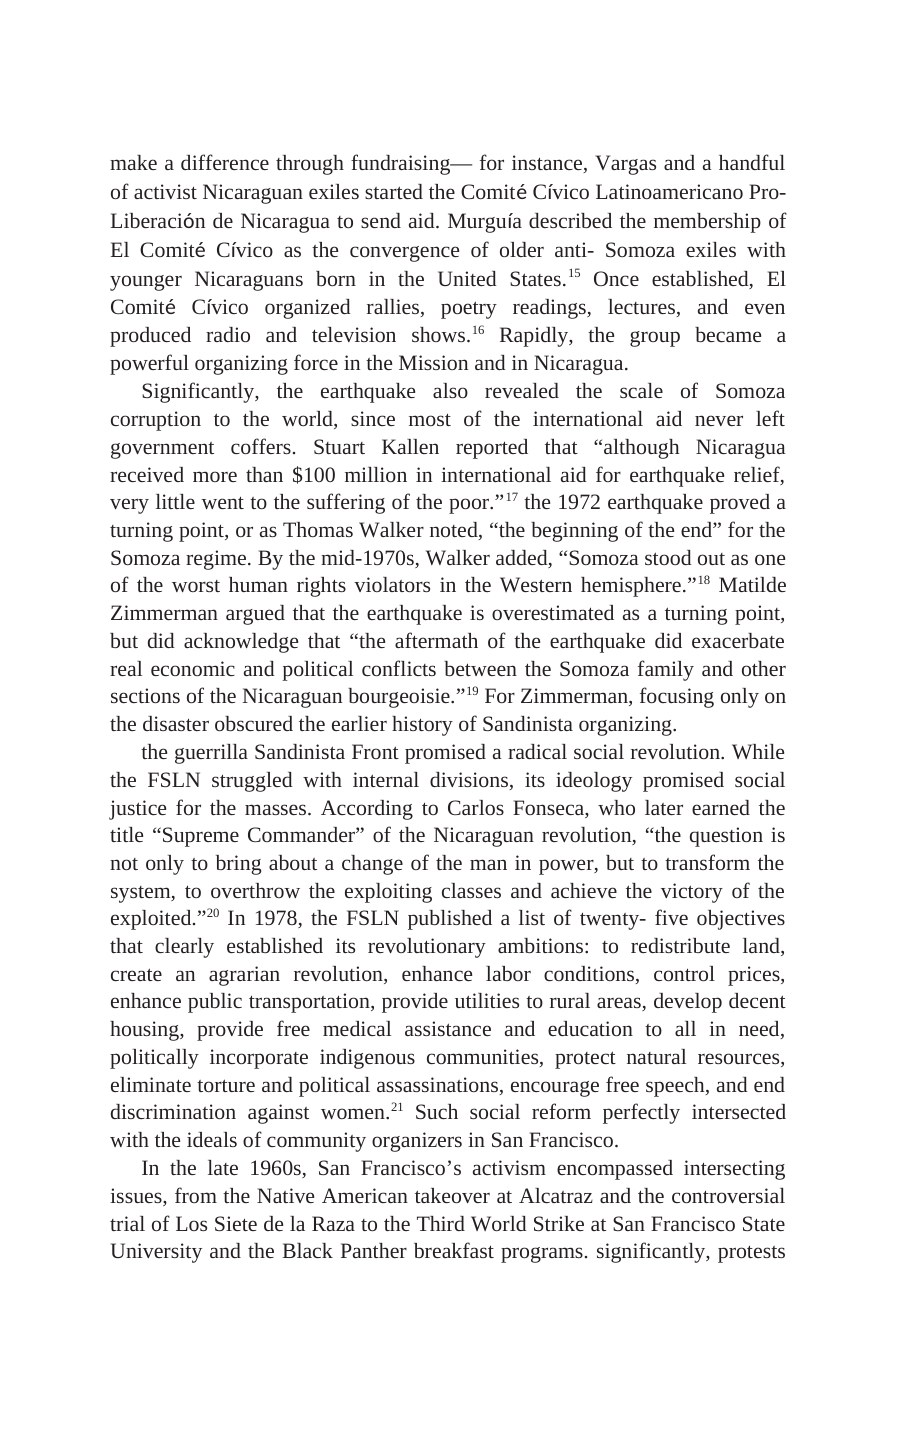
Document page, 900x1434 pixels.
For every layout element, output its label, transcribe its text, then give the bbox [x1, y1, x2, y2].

text the guerrilla Sandinista Front promised a radical social revolution. While the FSLN struggled with internal divisions, its ideology promised social justice for the masses. According to Carlos Fonseca, who later earned the title “Supreme Commander” of the Nicaraguan revolution, “the question is not only to bring about a change of the man in power, but to transform the system, to overthrow the exploiting classes and achieve the victory of the exploited.”20 In 1978, the FSLN published a list of twenty- five objectives that clearly established its revolutionary ambitions: to redistribute land, create an agrarian revolution, enhance labor conditions, control prices, enhance public transportation, provide utilities to rural areas, develop decent housing, provide free medical assistance and education to all in need, politically incorporate indigenous communities, protect natural resources, eliminate torture and political assassinations, encourage free speech, and end discrimination against women.21 Such social reform perfectly intersected with the ideals of community organizers in San Francisco. [110, 739, 787, 1152]
text Significantly, the earthquake also revealed the scale of Somoza corruption to the world, since most of the international aid never left government coffers. Stuart Kallen reported that “although Nicaragua received more than $100 million in international aid for earthquake relief, very little went to the suffering of the poor.”17 the 1972 earthquake proved a turning point, or as Thomas Walker noted, “the beginning of the end” for the Somoza regime. By the mid-1970s, Walker added, “Somoza stood out as one of the worst human rights violators in the Western hemisphere.”18 Matilde Zimmerman argued that the earthquake is overestimated as a turning point, but did acknowledge that “the aftermath of the earthquake did exacerbate real economic and political conflicts between the Somoza family and other sections of the Nicaraguan bourgeoisie.”19 For Zimmerman, focusing only on the disaster obscured the earlier history of Sandinista organizing. [110, 378, 787, 736]
